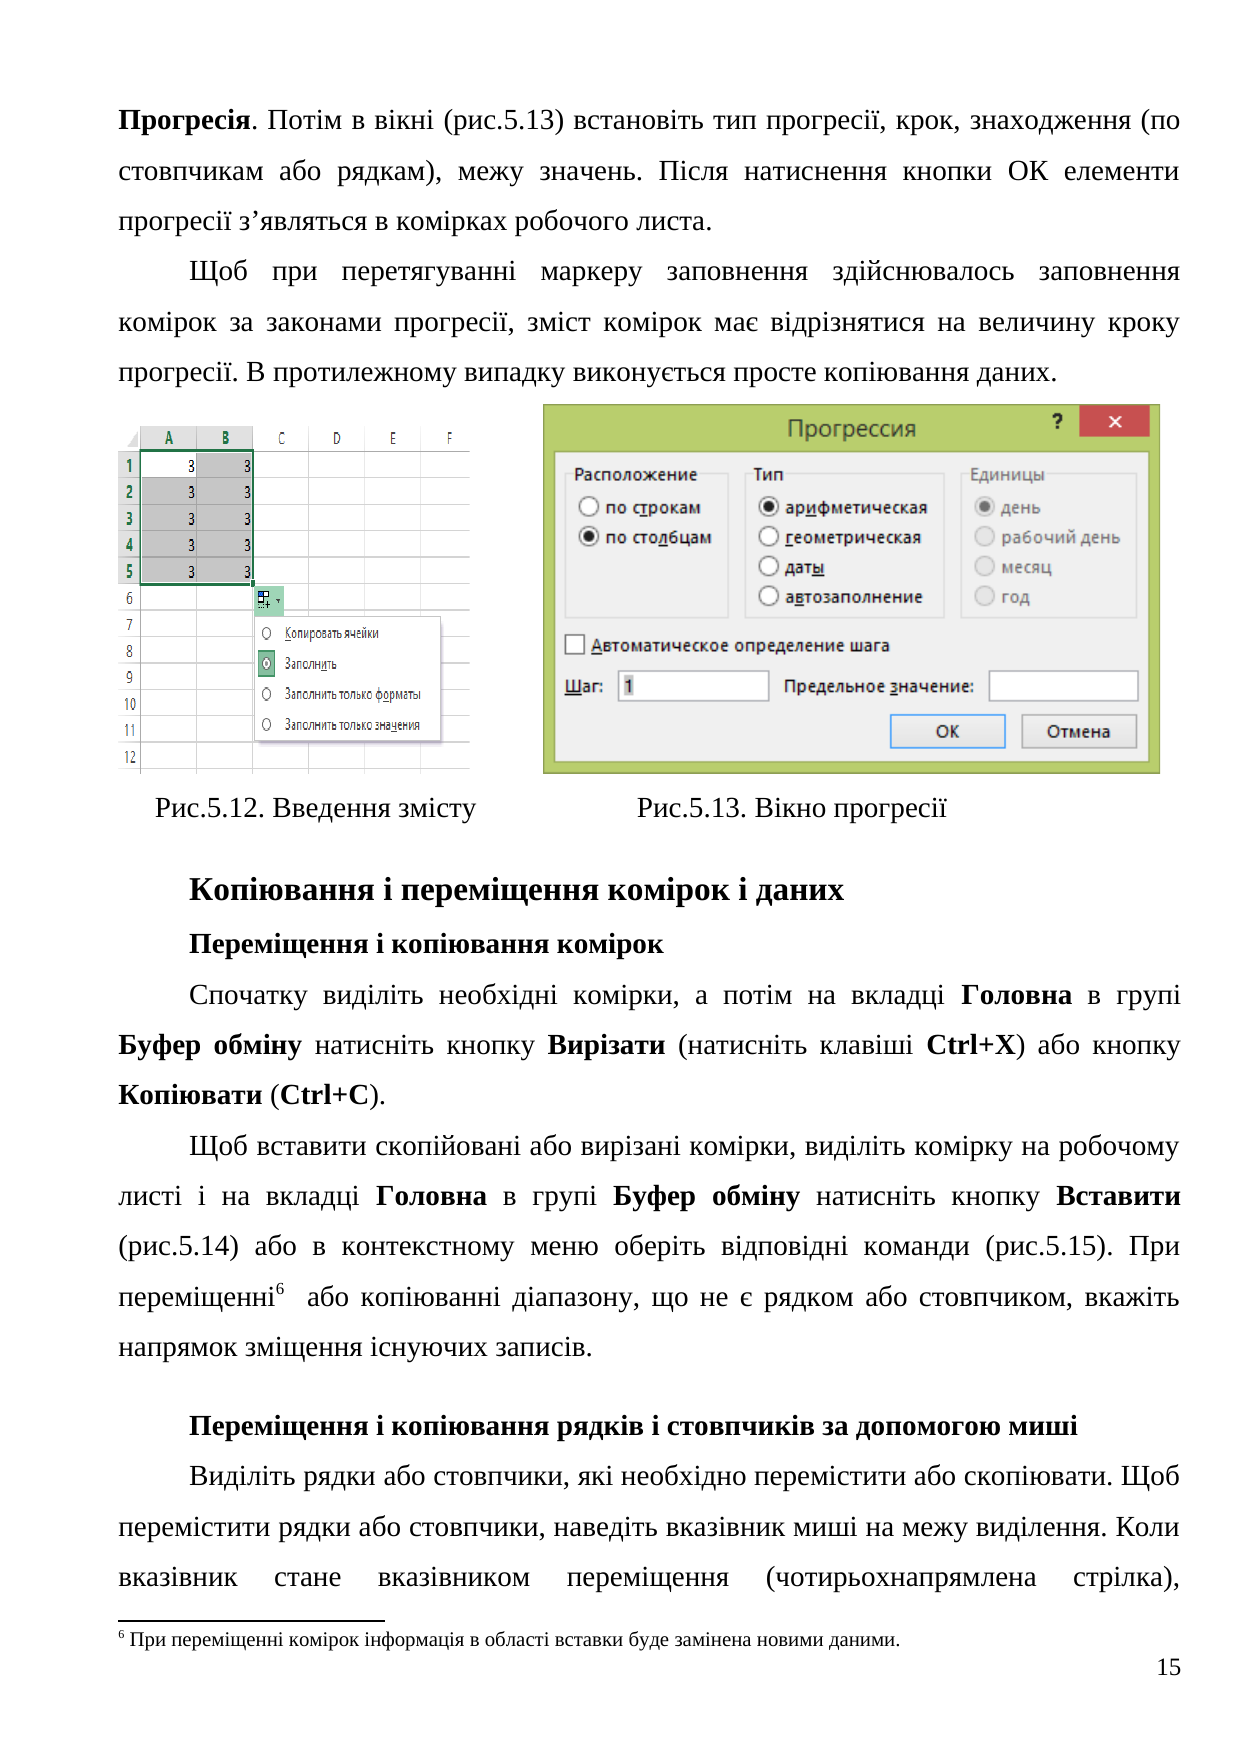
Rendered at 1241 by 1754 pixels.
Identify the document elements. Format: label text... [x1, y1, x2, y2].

text Спочатку виділіть необхідні комірки, а потім на вкладці Головна в групі Буфер обміну натисніть кнопку Вирізати (натисніть клавіші Ctrl+X) або кнопку Копіювати (Ctrl+C). [118, 977, 1181, 1111]
text Переміщення і копіювання комірок [118, 926, 1181, 960]
text Щоб вставити скопійовані або вирізані комірки, виділіть комірку на робочому листі і на вкладці Головна в групі Буфер обміну натисніть кнопку Вставити (рис.5.14) або в контекстному меню оберіть відповідні команди (рис.5.15). При переміщенні або копіюванні діапазону, що не є рядком або стовпчиком, вкажіть напрямок зміщення існуючих записів. [118, 1128, 1181, 1362]
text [118, 102, 1181, 237]
picture [118, 415, 470, 774]
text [118, 1458, 1181, 1592]
picture [543, 404, 1161, 774]
text Щоб при перетягуванні маркеру заповнення здійснювалось заповнення комірок за законами прогресії, зміст комірок має відрізнятися на величину кроку прогресії. В протилежному випадку виконується просте копіювання даних. [118, 253, 1181, 388]
text Переміщення і копіювання рядків і стовпчиків за допомогою миші [118, 1408, 1181, 1442]
text Копіювання і переміщення комірок і даних [118, 869, 1181, 907]
text Рис.5.12. Введення змісту Рис.5.13. Вікно прогресії [118, 790, 1181, 823]
